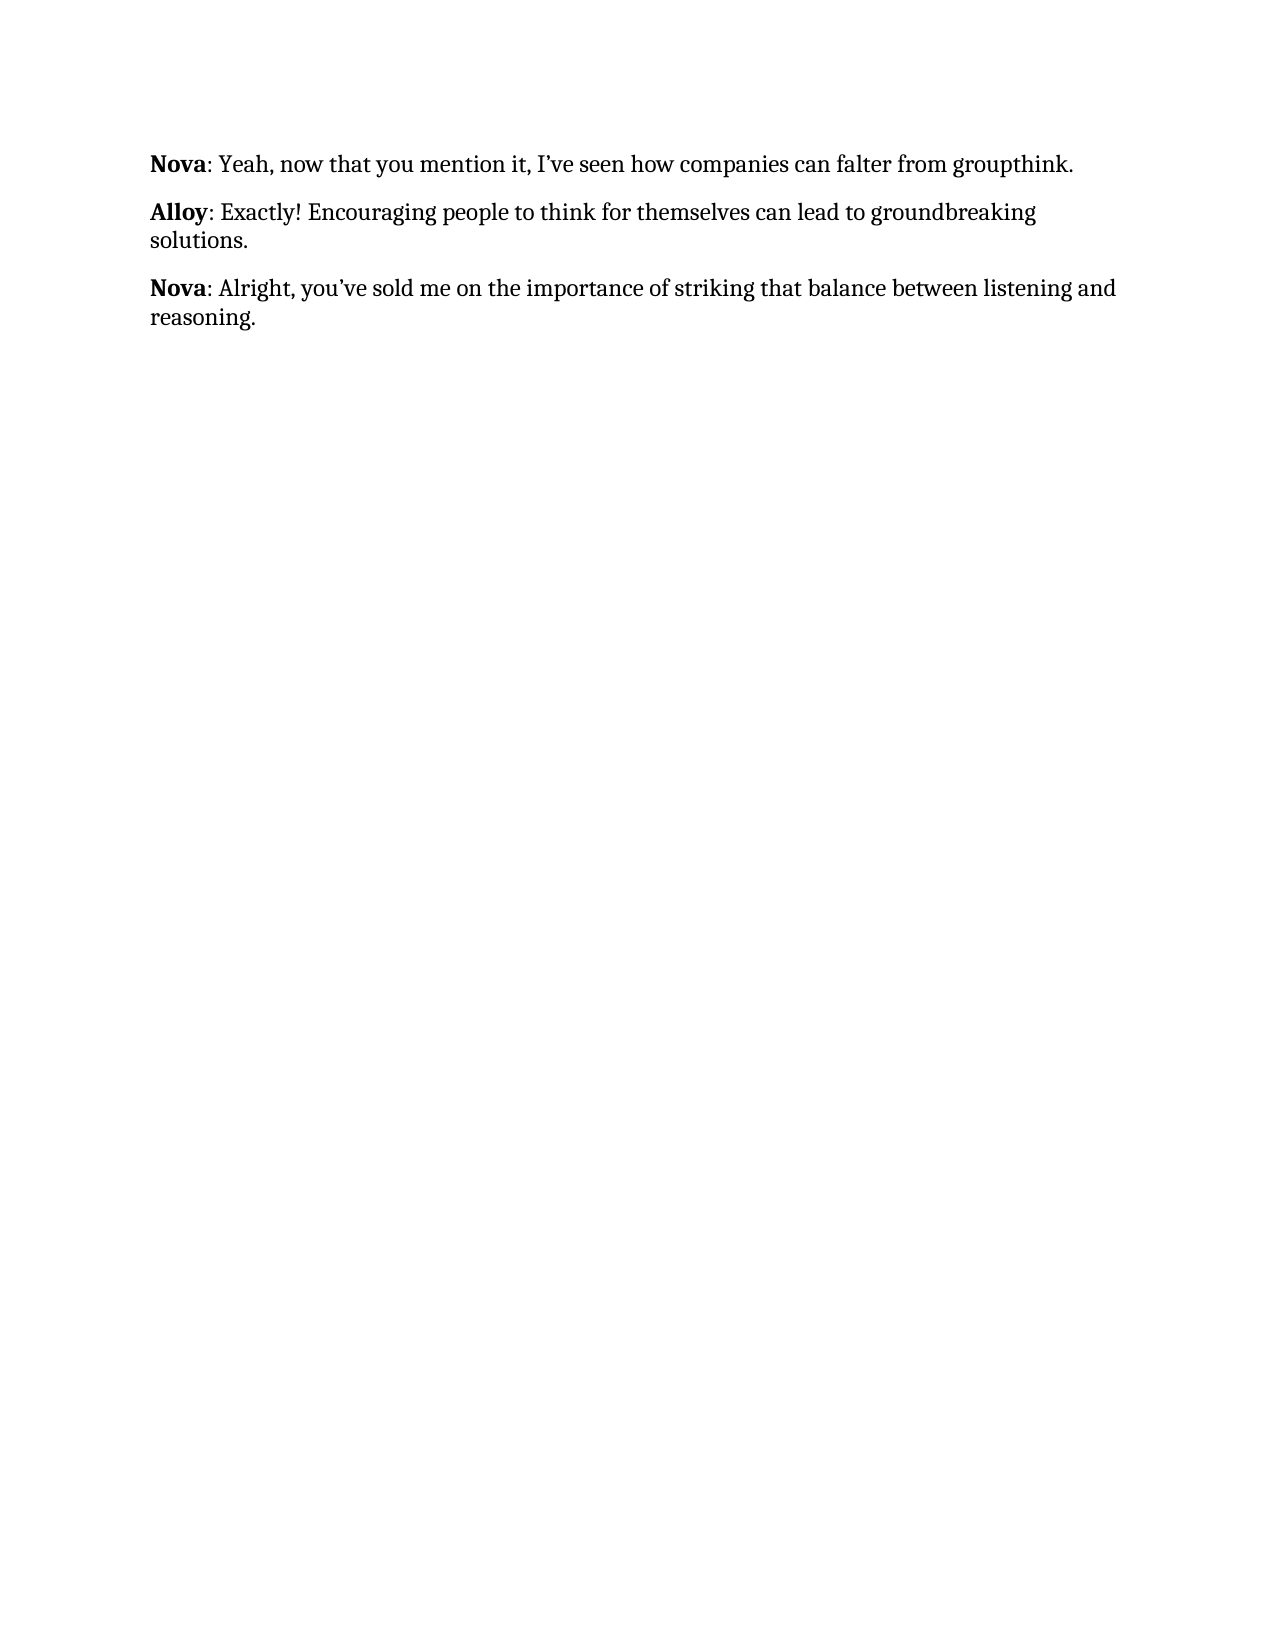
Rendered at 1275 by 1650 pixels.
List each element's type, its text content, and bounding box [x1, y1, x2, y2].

text Alloy: Exactly! Encouraging people to think for themselves can lead to groundbreaking solutions. [150, 197, 1125, 255]
text Nova: Yeah, now that you mention it, I’ve seen how companies can falter from groupthink. [150, 150, 1125, 179]
text Nova: Alright, you’ve sold me on the importance of striking that balance between listening and reasoning. [150, 274, 1125, 331]
